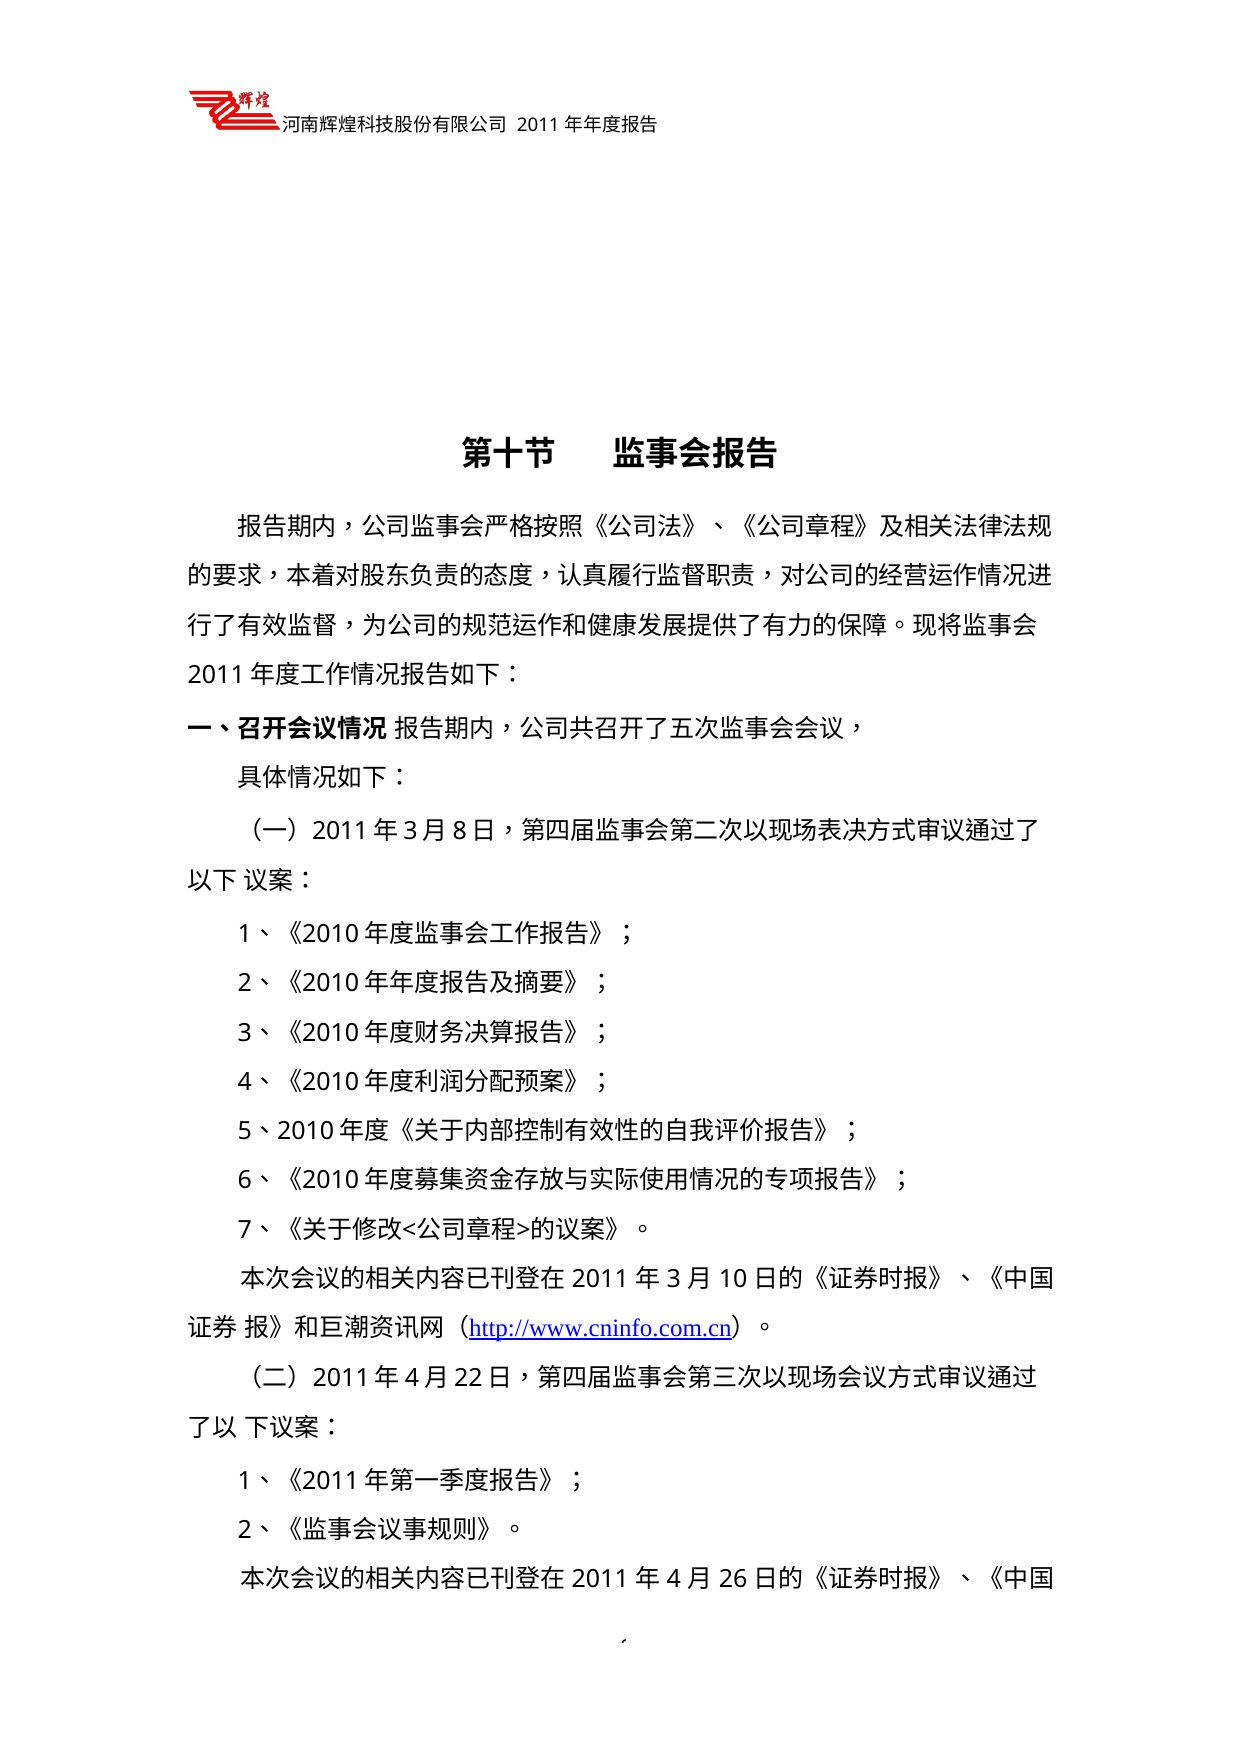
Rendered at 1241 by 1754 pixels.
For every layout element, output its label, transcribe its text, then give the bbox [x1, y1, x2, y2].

text 7、《关于修改<公司章程>的议案》。 [237, 1211, 1065, 1245]
text 本次会议的相关内容已刊登在 2011 年 3 月 10 日的《证券时报》、《中国证券 报》和巨潮资讯网（http://www.cninfo.com.cn）。 [187, 1260, 1055, 1344]
text 4、《2010年度利润分配预案》； [237, 1064, 1065, 1098]
text 1、《2011年第一季度报告》； [237, 1462, 1065, 1497]
subtitle 第十节 监事会报告 [461, 430, 1065, 476]
picture [187, 88, 282, 131]
text 报告期内，公司监事会严格按照《公司法》、《公司章程》及相关法律法规 的要求，本着对股东负责的态度，认真履行监督职责，对公司的经营运作情况进 行了有效监督，为公司的规范运作和健康发展提供了有力的保障。现将监事会 2011年度工作情况报告如下： [187, 508, 1054, 691]
text 2、《监事会议事规则》。 [237, 1512, 1065, 1546]
text 2、《2010年年度报告及摘要》； [237, 965, 1065, 999]
text （二）2011年4月22日，第四届监事会第三次以现场会议方式审议通过了以 下议案： [187, 1360, 1052, 1443]
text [187, 1561, 1055, 1595]
text 3、《2010年度财务决算报告》； [237, 1014, 1065, 1048]
text 1、《2010年度监事会工作报告》； [237, 916, 1065, 950]
text 6、《2010年度募集资金存放与实际使用情况的专项报告》； [237, 1162, 1065, 1196]
text 一、召开会议情况 报告期内，公司共召开了五次监事会会议，具体情况如下： [187, 710, 889, 794]
text 5、2010年度《关于内部控制有效性的自我评价报告》； [237, 1113, 1065, 1147]
text （一）2011年3月8日，第四届监事会第二次以现场表决方式审议通过了以下 议案： [187, 813, 1053, 897]
